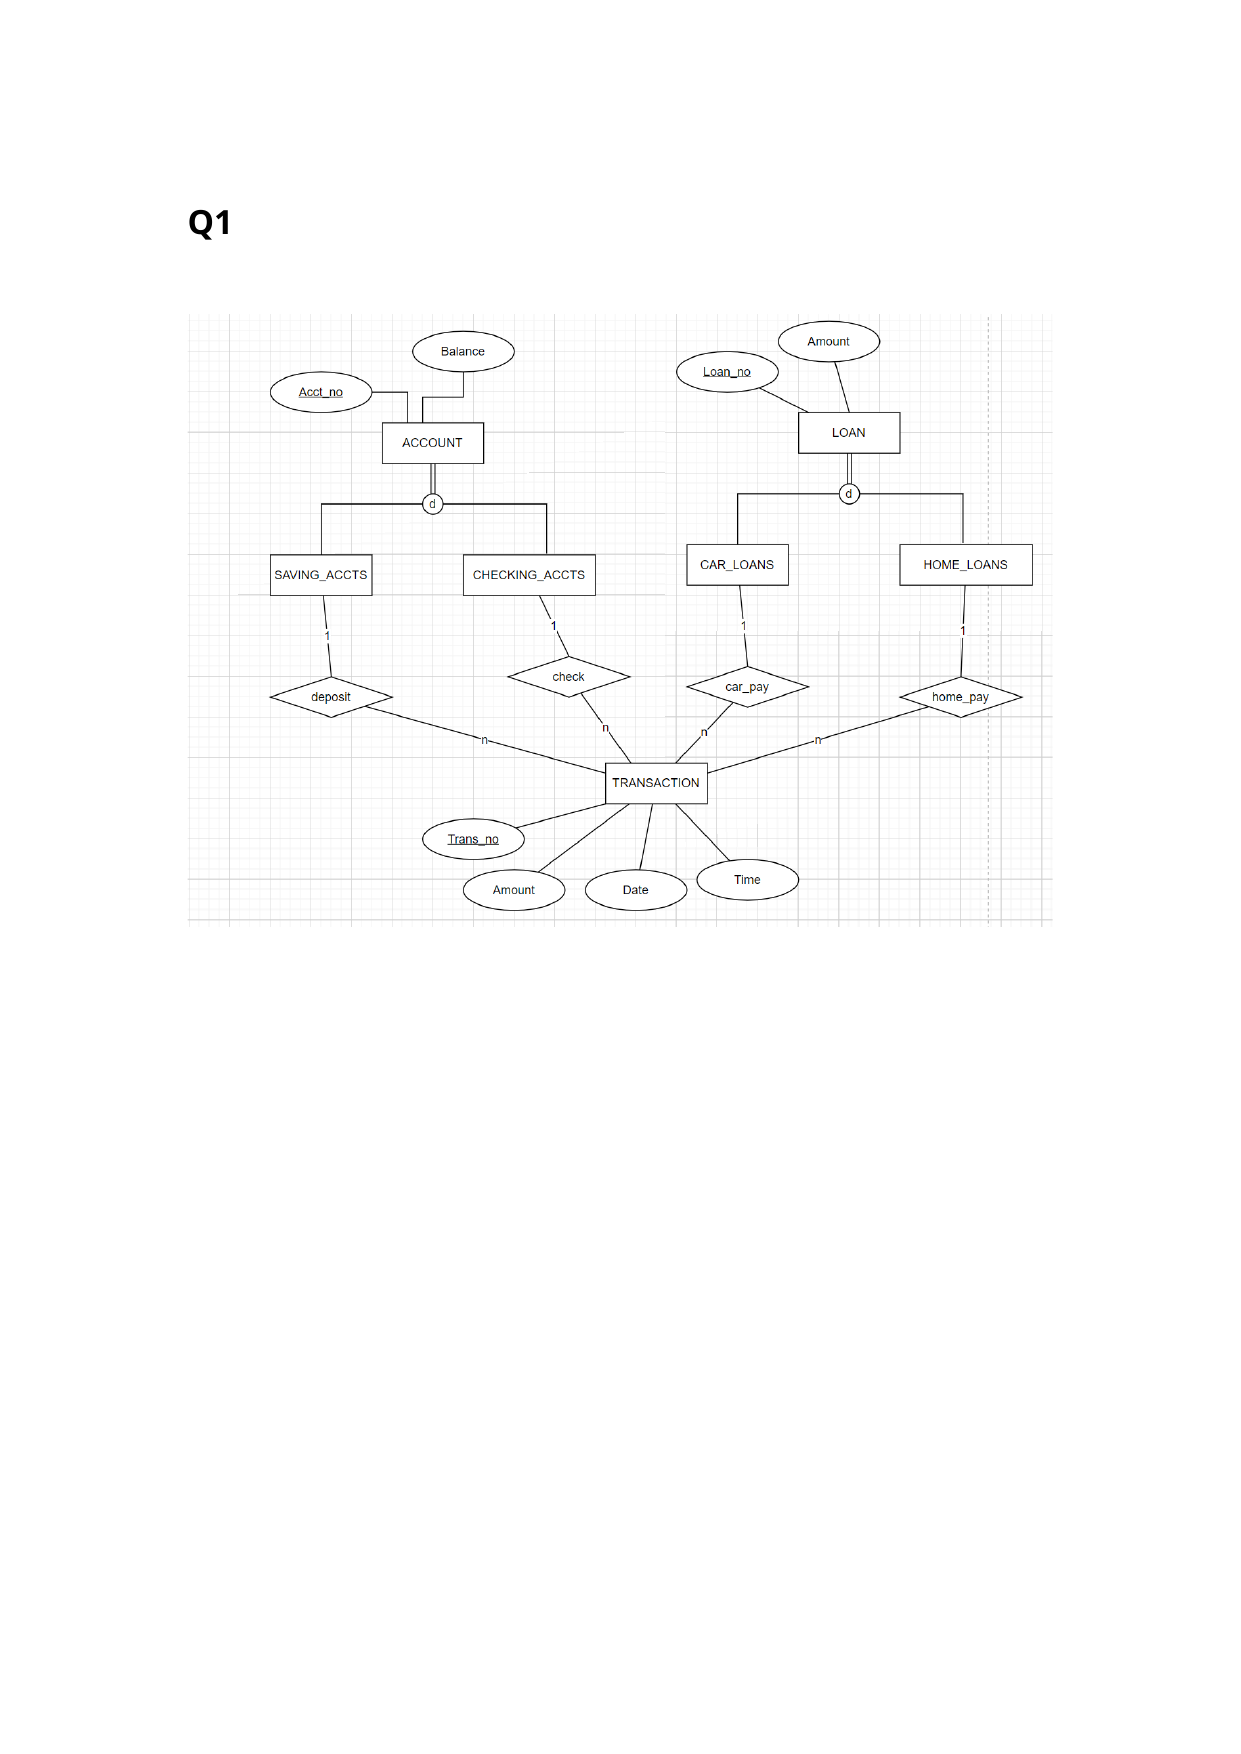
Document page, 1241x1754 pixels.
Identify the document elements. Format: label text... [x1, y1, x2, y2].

picture [187, 314, 1053, 927]
subtitle Q1 [187, 189, 1053, 254]
